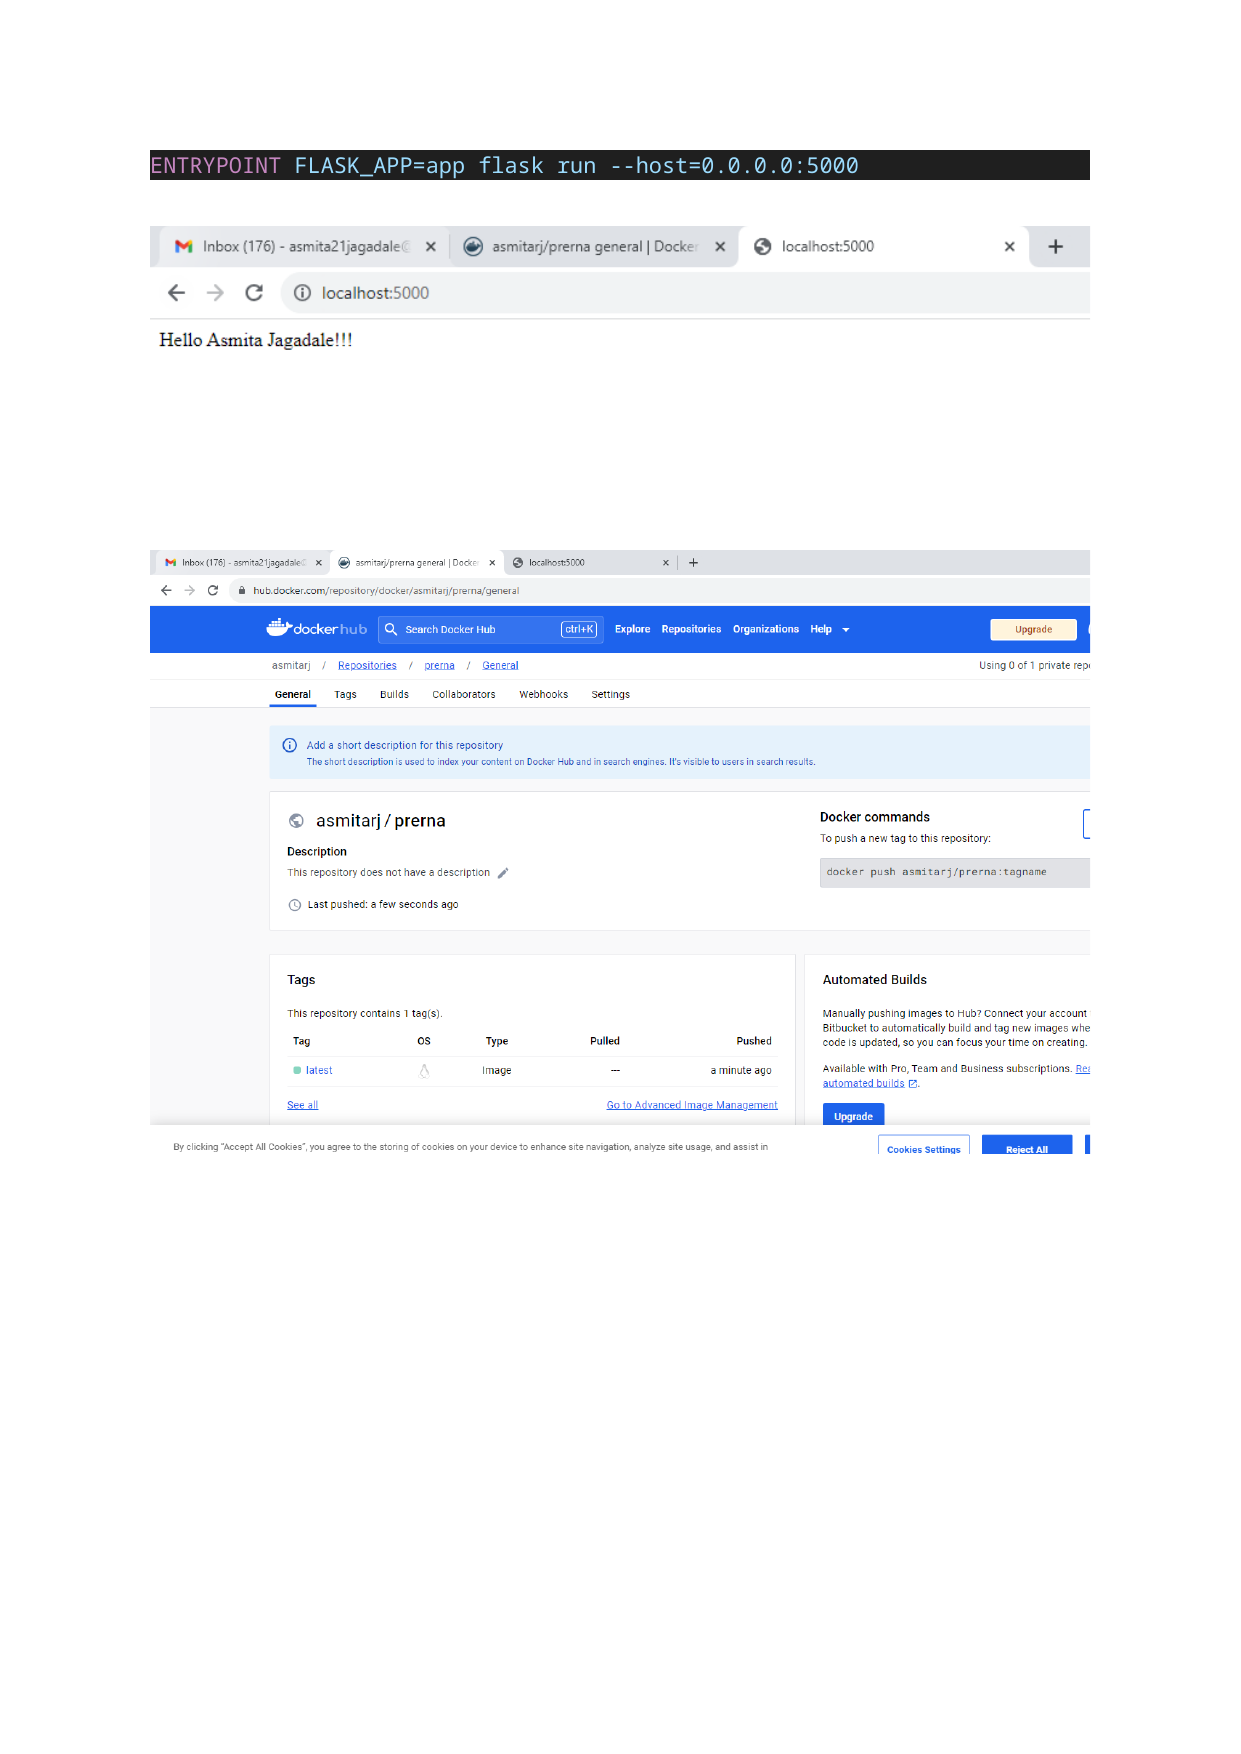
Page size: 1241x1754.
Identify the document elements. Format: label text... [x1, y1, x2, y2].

text ENTRYPOINT FLASK_APP=app flask run --host=0.0.0.0:5000 [150, 150, 1090, 180]
picture [150, 226, 1091, 532]
picture [150, 550, 1091, 1154]
